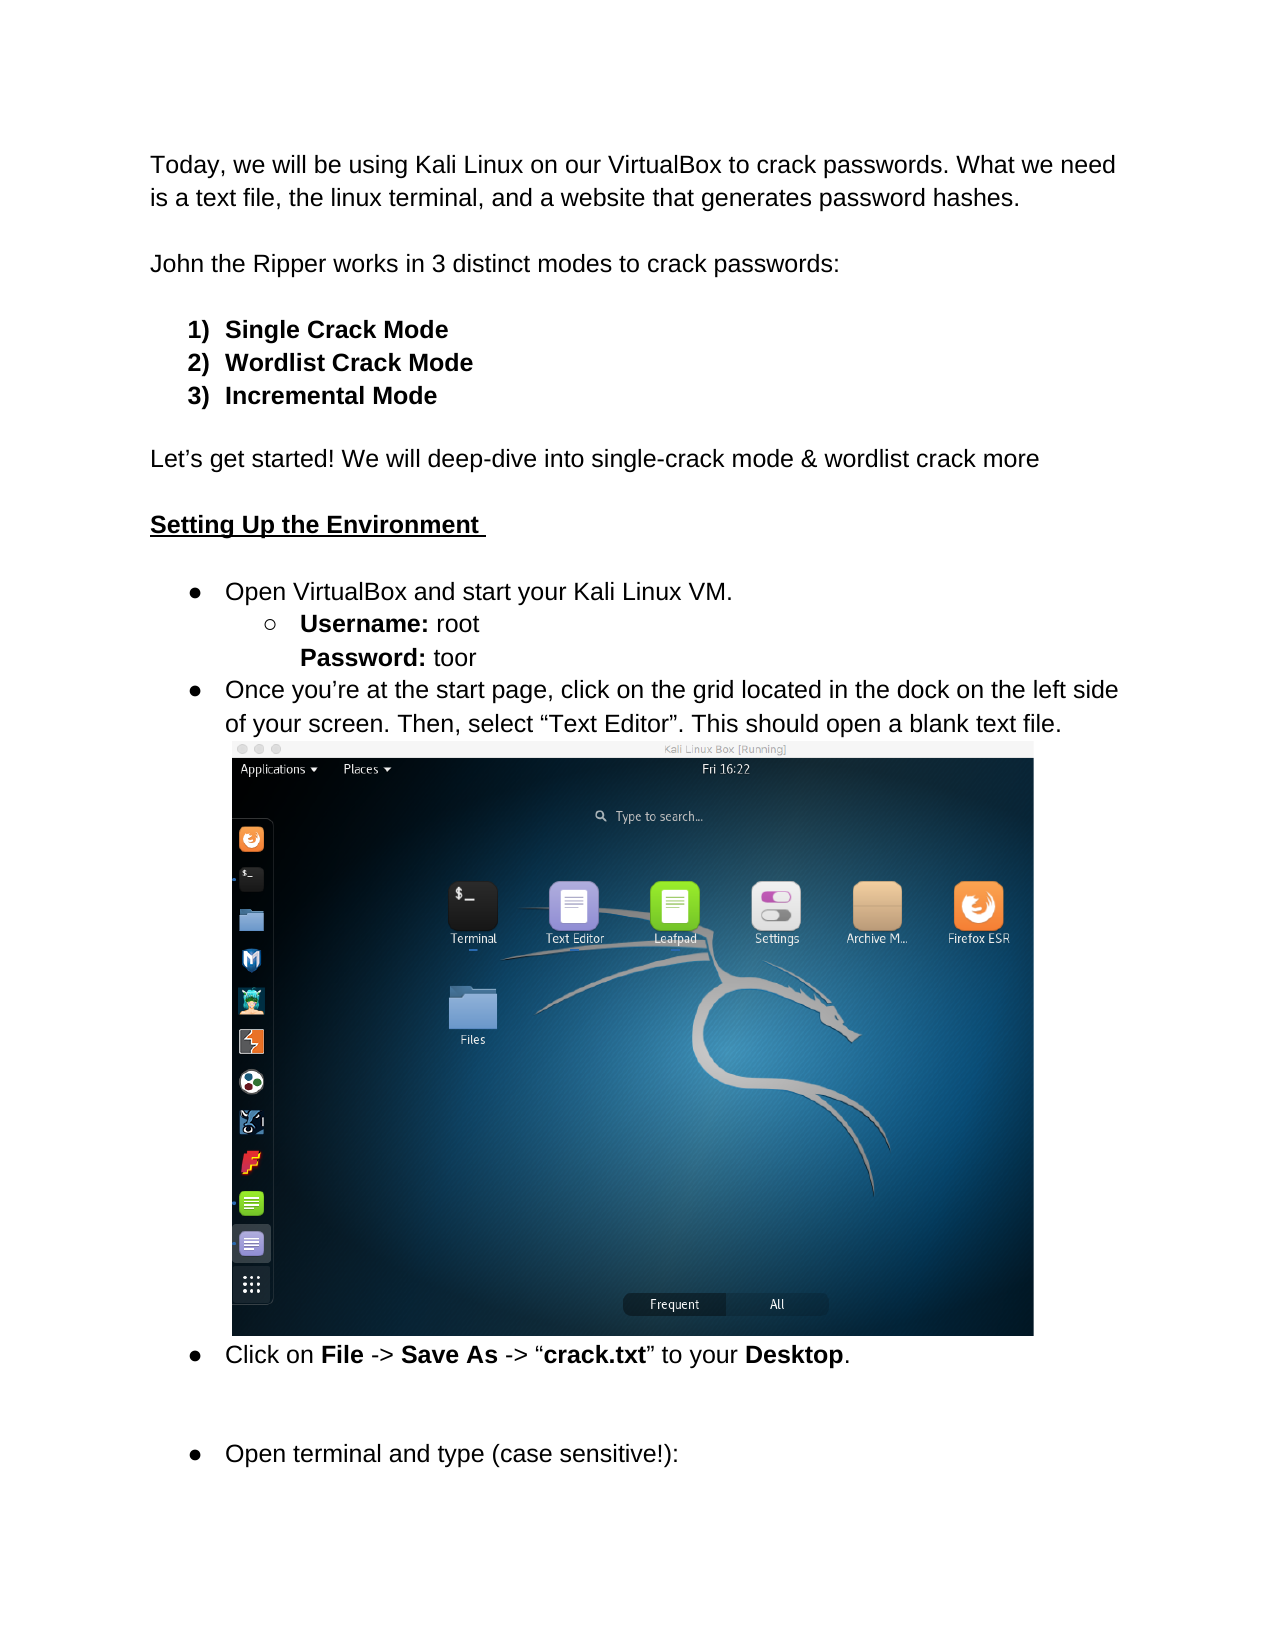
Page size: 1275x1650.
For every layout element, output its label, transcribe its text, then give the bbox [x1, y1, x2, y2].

list Once you’re at the start page, click on the grid located in the dock on the left side of your screen. Then, select “Text Editor”. This should open a blank text file. [187, 676, 1125, 737]
text Today, we will be using Kali Linux on our VirtualBox to crack passwords. What we need is a text file, the linux terminal, and a website that generates password hashes. [150, 150, 1125, 212]
picture [232, 741, 1034, 1336]
list Open VirtualBox and start your Kali Linux VM. [187, 576, 1125, 605]
list Username: root Password: toor [262, 609, 1125, 671]
text John the Ripper works in 3 distinct modes to crack passwords: [150, 249, 1125, 278]
text Setting Up the Environment [150, 510, 1125, 539]
list Single Crack Mode [187, 315, 1125, 344]
list Open terminal and type (case sensitive!): [187, 1439, 1125, 1467]
list Wordlist Crack Mode [187, 348, 1125, 377]
text Let’s get started! We will deep-dive into single-crack mode & wordlist crack more [150, 444, 1125, 473]
list Incremental Mode [187, 381, 1125, 410]
list Click on File -> Save As -> “crack.txt” to your Desktop. [187, 1339, 1125, 1368]
